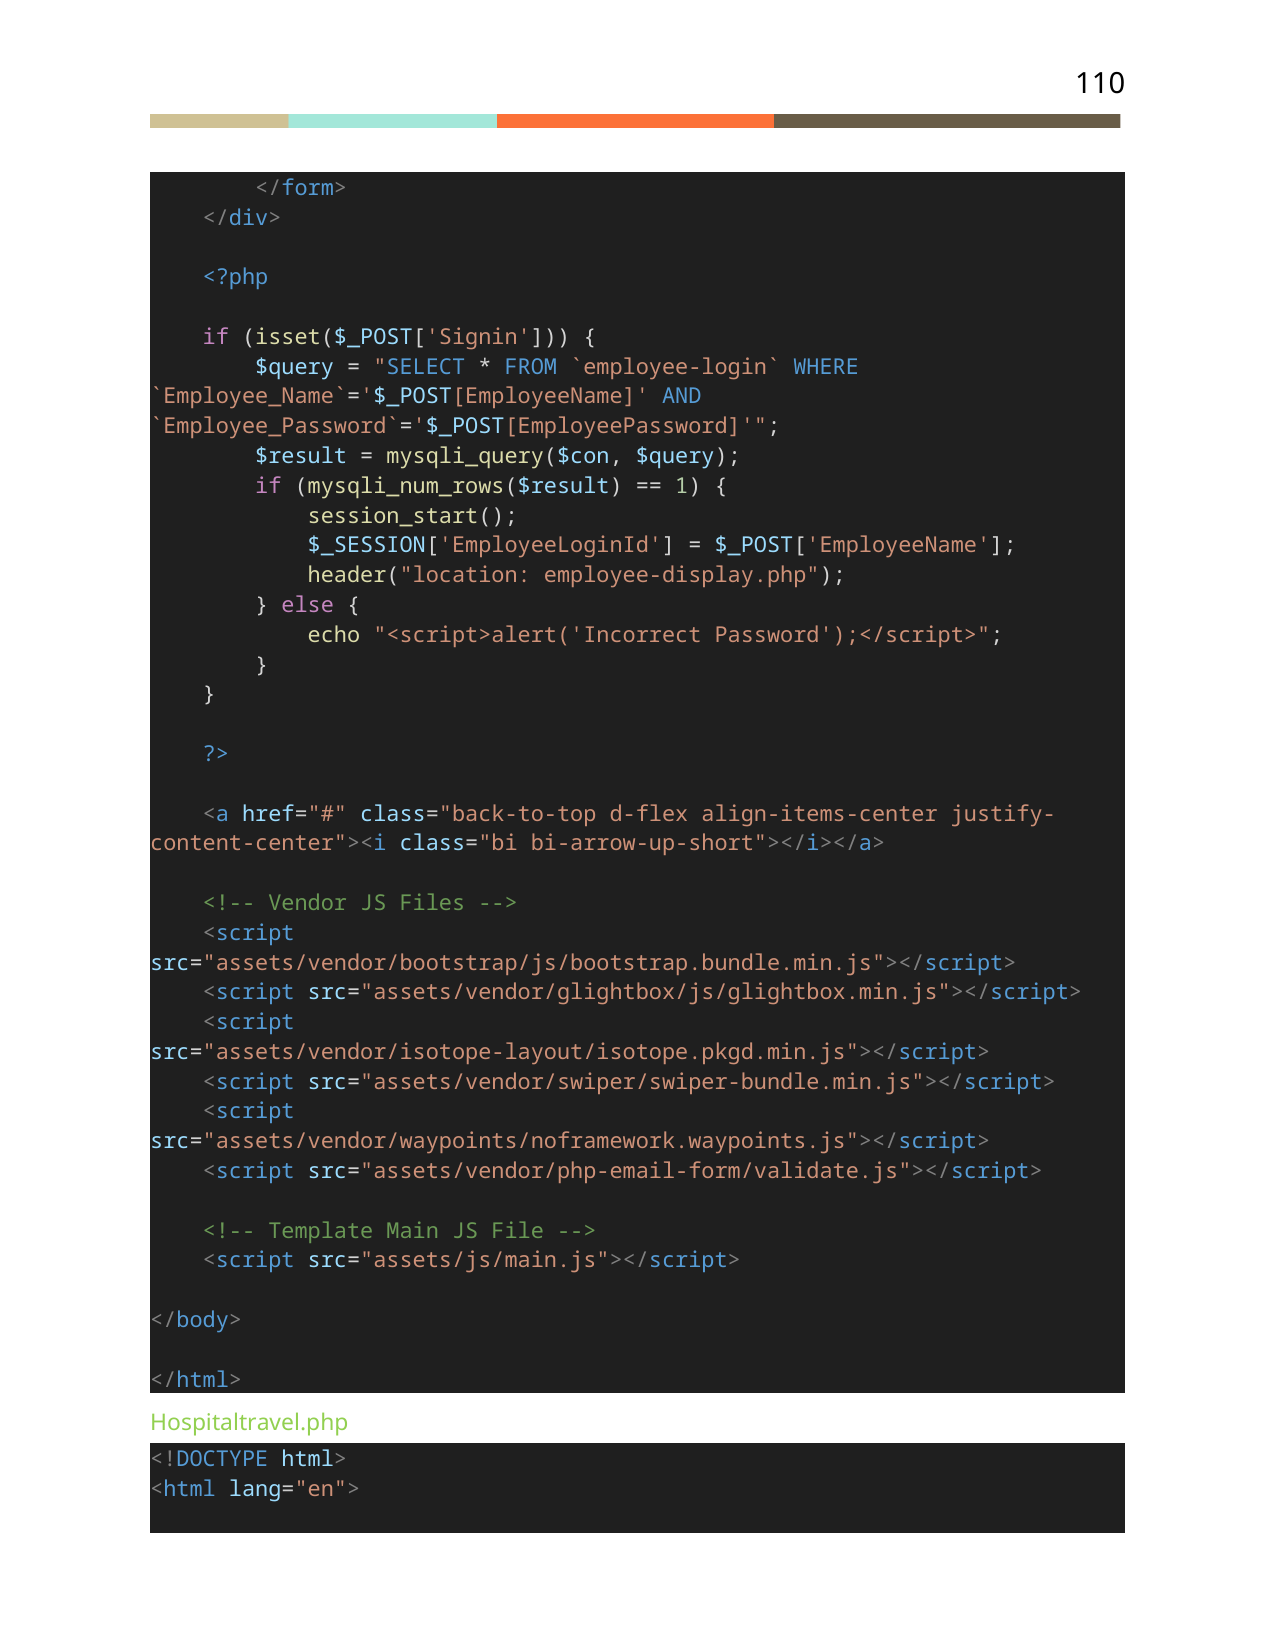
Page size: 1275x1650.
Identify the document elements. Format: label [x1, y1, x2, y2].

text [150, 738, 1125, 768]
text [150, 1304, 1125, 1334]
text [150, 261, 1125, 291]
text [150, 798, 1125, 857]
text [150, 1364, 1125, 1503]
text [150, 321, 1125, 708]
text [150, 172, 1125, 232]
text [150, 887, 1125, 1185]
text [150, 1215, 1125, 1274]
picture [150, 114, 1121, 128]
